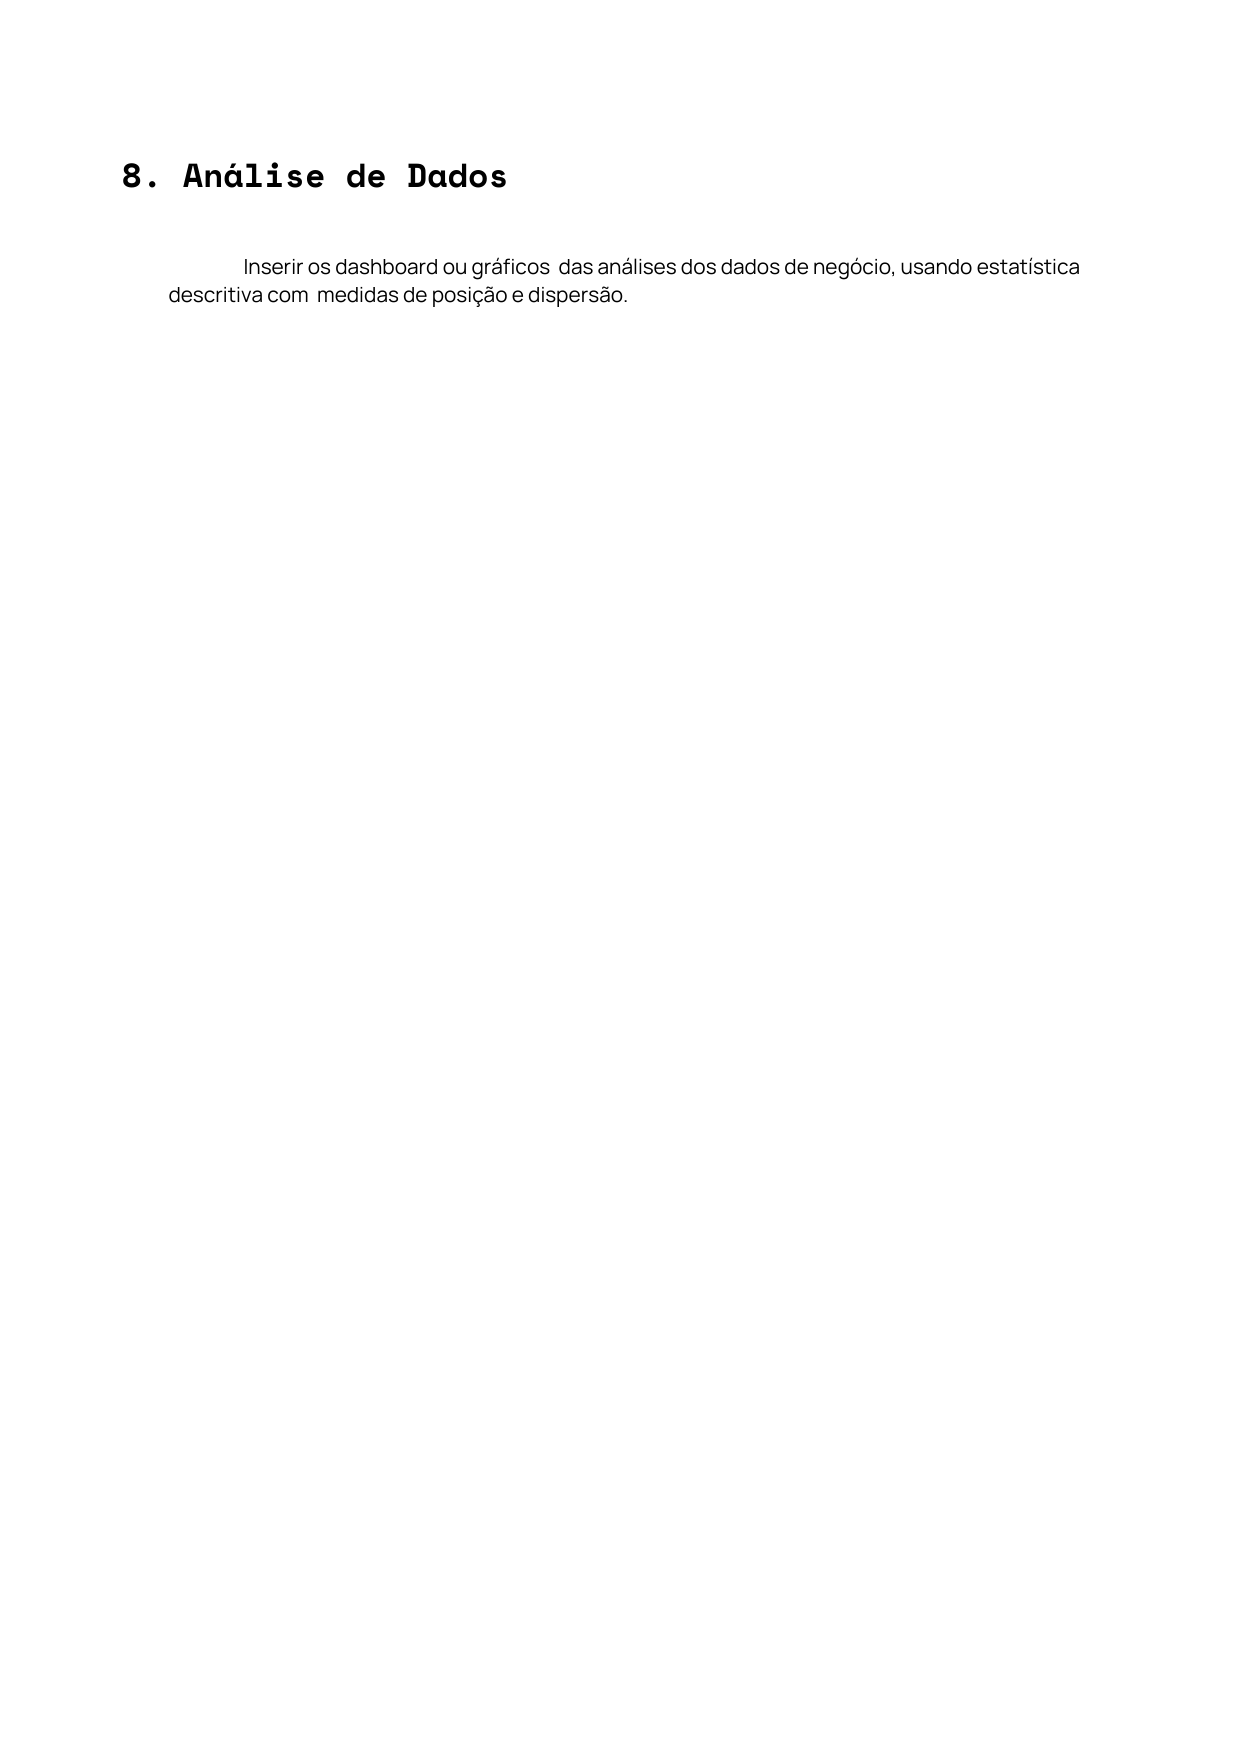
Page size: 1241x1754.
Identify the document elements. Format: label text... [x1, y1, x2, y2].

text Inserir os dashboard ou gráficos das análises dos dados de negócio, usando estatística descritiva com medidas de posição e dispersão. [168, 252, 1165, 309]
subtitle 8. Análise de Dados [121, 150, 1165, 199]
